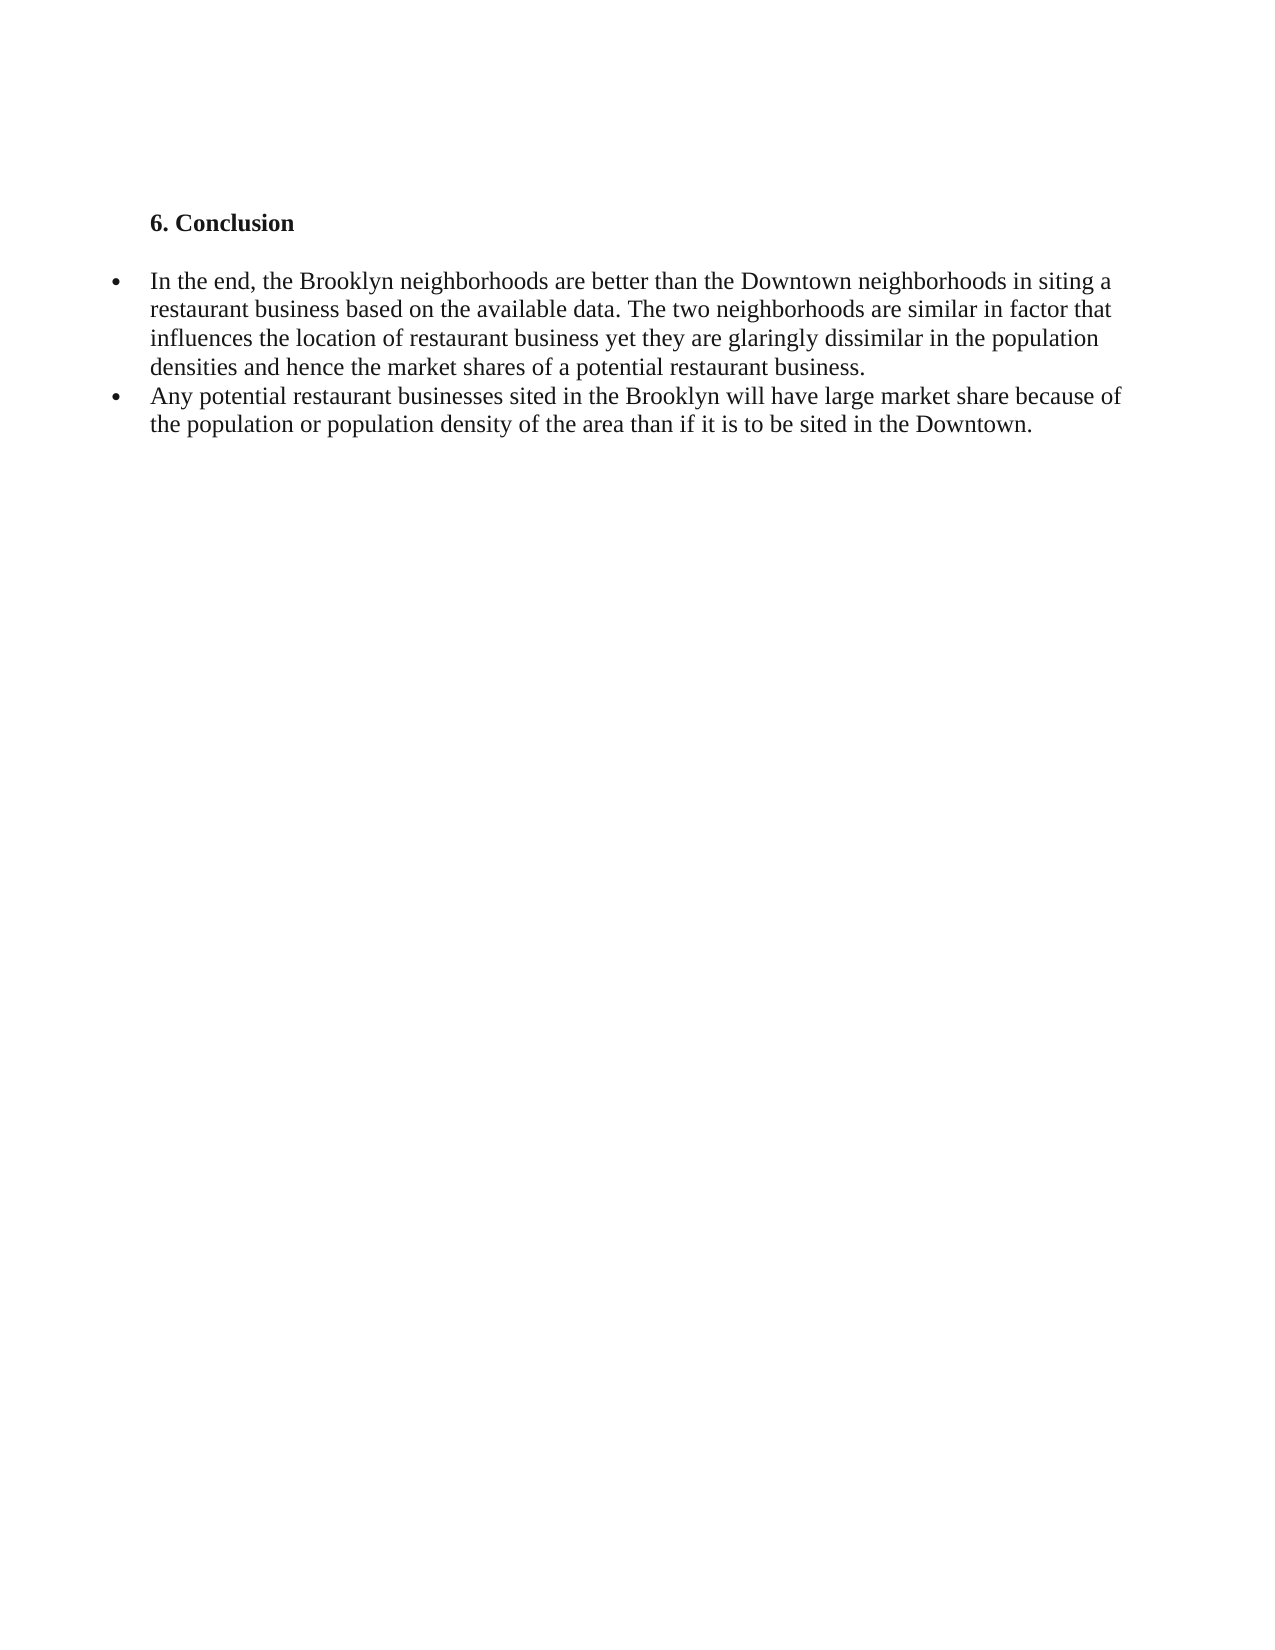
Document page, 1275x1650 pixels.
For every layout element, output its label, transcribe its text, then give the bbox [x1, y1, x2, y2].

list In the end, the Brooklyn neighborhoods are better than the Downtown neighborhoods in siting a restaurant business based on the available data. The two neighborhoods are similar in factor that influences the location of restaurant business yet they are glaringly dissimilar in the population densities and hence the market shares of a potential restaurant business. [112, 266, 1125, 381]
list Any potential restaurant businesses sited in the Brooklyn will have large market share because of the population or population density of the area than if it is to be sited in the Downtown. [112, 381, 1125, 438]
subtitle 6. Conclusion [150, 208, 1125, 237]
